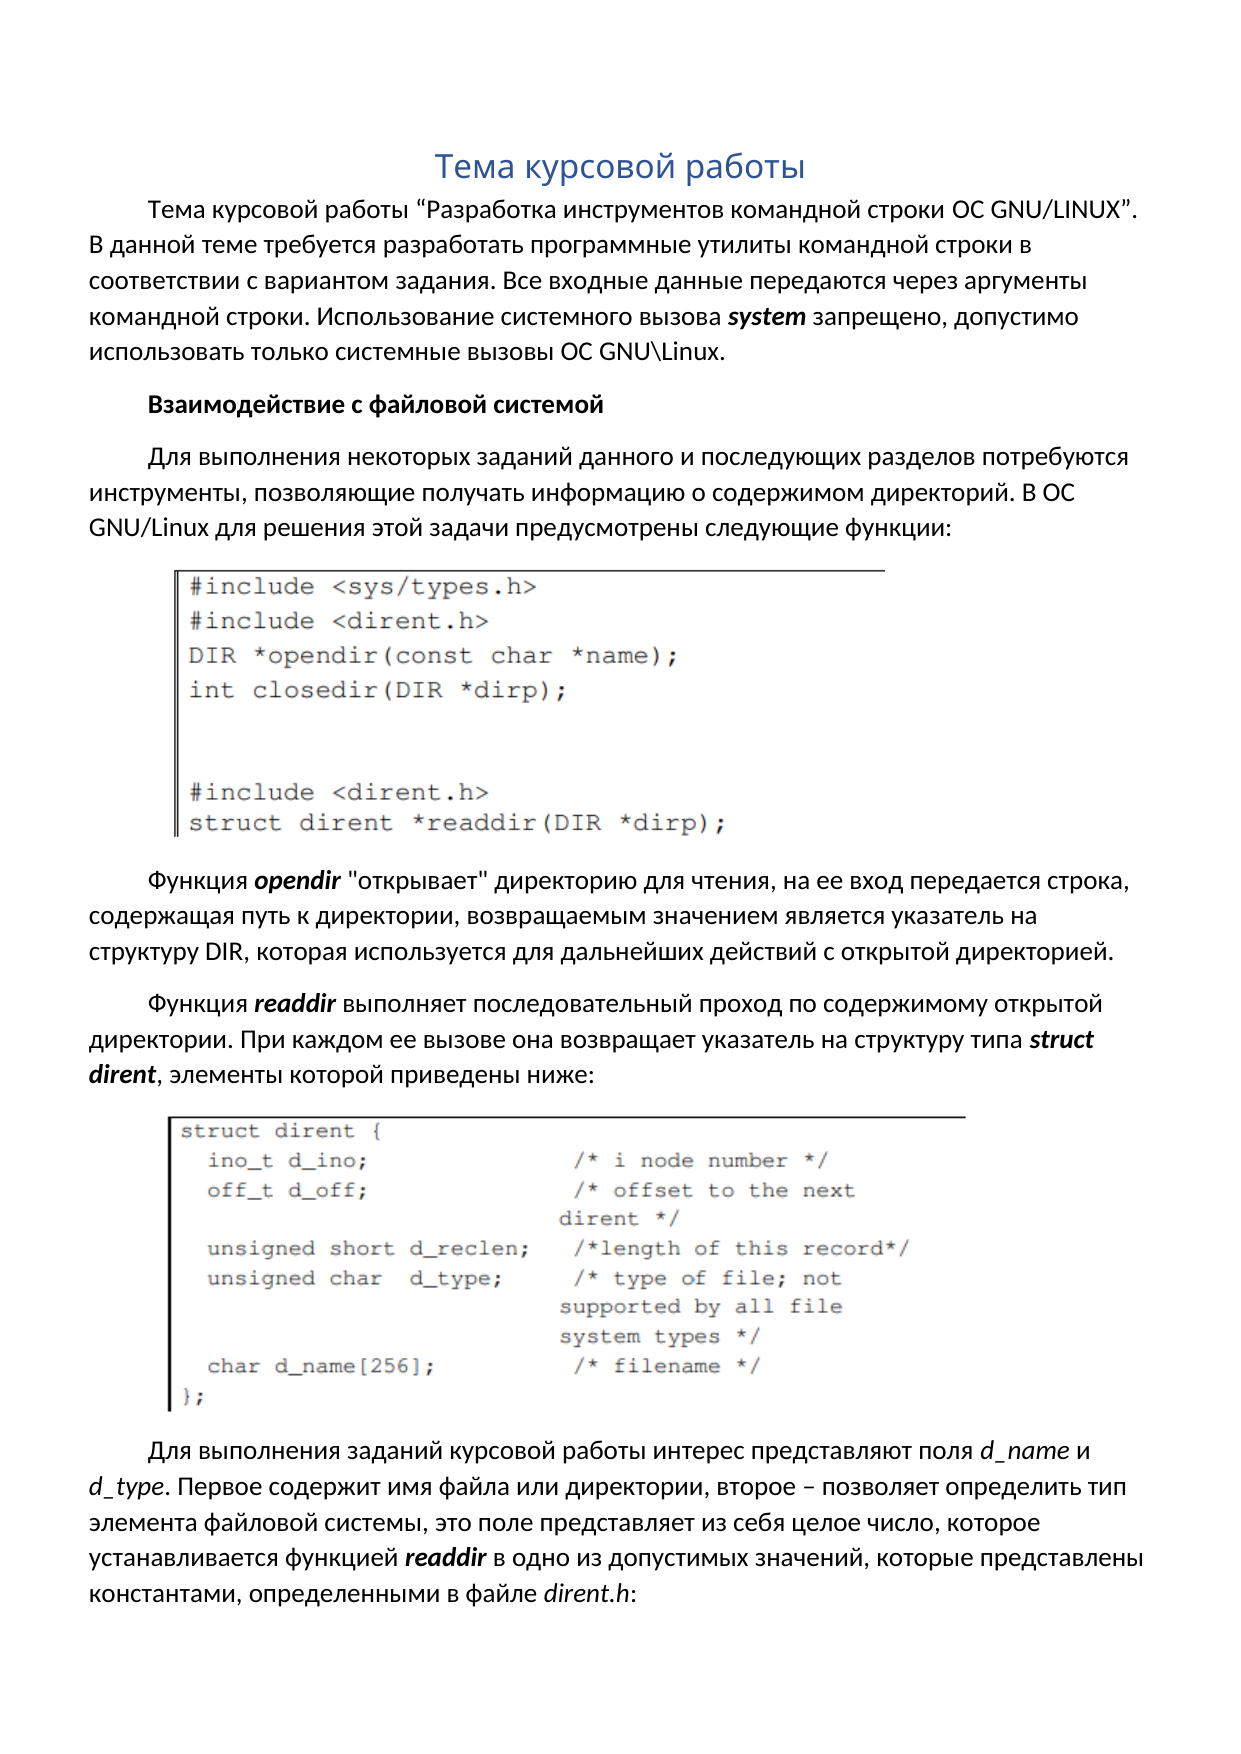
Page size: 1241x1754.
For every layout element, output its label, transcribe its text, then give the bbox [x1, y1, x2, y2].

text Для выполнения некоторых заданий данного и последующих разделов потребуются инструменты, позволяющие получать информацию о содержимом директорий. В ОС GNU/Linux для решения этой задачи предусмотрены следующие функции: [89, 439, 1152, 543]
picture [162, 1110, 966, 1415]
subtitle Тема курсовой работы [89, 143, 1152, 188]
text Функция readdir выполняет последовательный проход по содержимому открытой директории. При каждом ее вызове она возвращает указатель на структуру типа struct dirent, элементы которой приведены ниже: [89, 986, 1152, 1091]
text Взаимодействие с файловой системой [89, 387, 1152, 420]
text Для выполнения заданий курсовой работы интерес представляют поля d_name и d_type. Первое содержит имя файла или директории, второе – позволяет определить тип элемента файловой системы, это поле представляет из себя целое число, которое устанавливается функцией readdir в одно из допустимых значений, которые представлены константами, определенными в файле dirent.h: [89, 1433, 1152, 1609]
text Функция opendir "открывает" директорию для чтения, на ее вход передается строка, содержащая путь к директории, возвращаемым значением является указатель на структуру DIR, которая используется для дальнейших действий с открытой директорией. [89, 863, 1152, 967]
text Тема курсовой работы “Разработка инструментов командной строки OC GNU/LINUX”. В данной теме требуется разработать программные утилиты командной строки в соответствии с вариантом задания. Все входные данные передаются через аргументы командной строки. Использование системного вызова system запрещено, допустимо использовать только системные вызовы ОС GNU\Linux. [89, 192, 1152, 368]
picture [162, 562, 885, 844]
